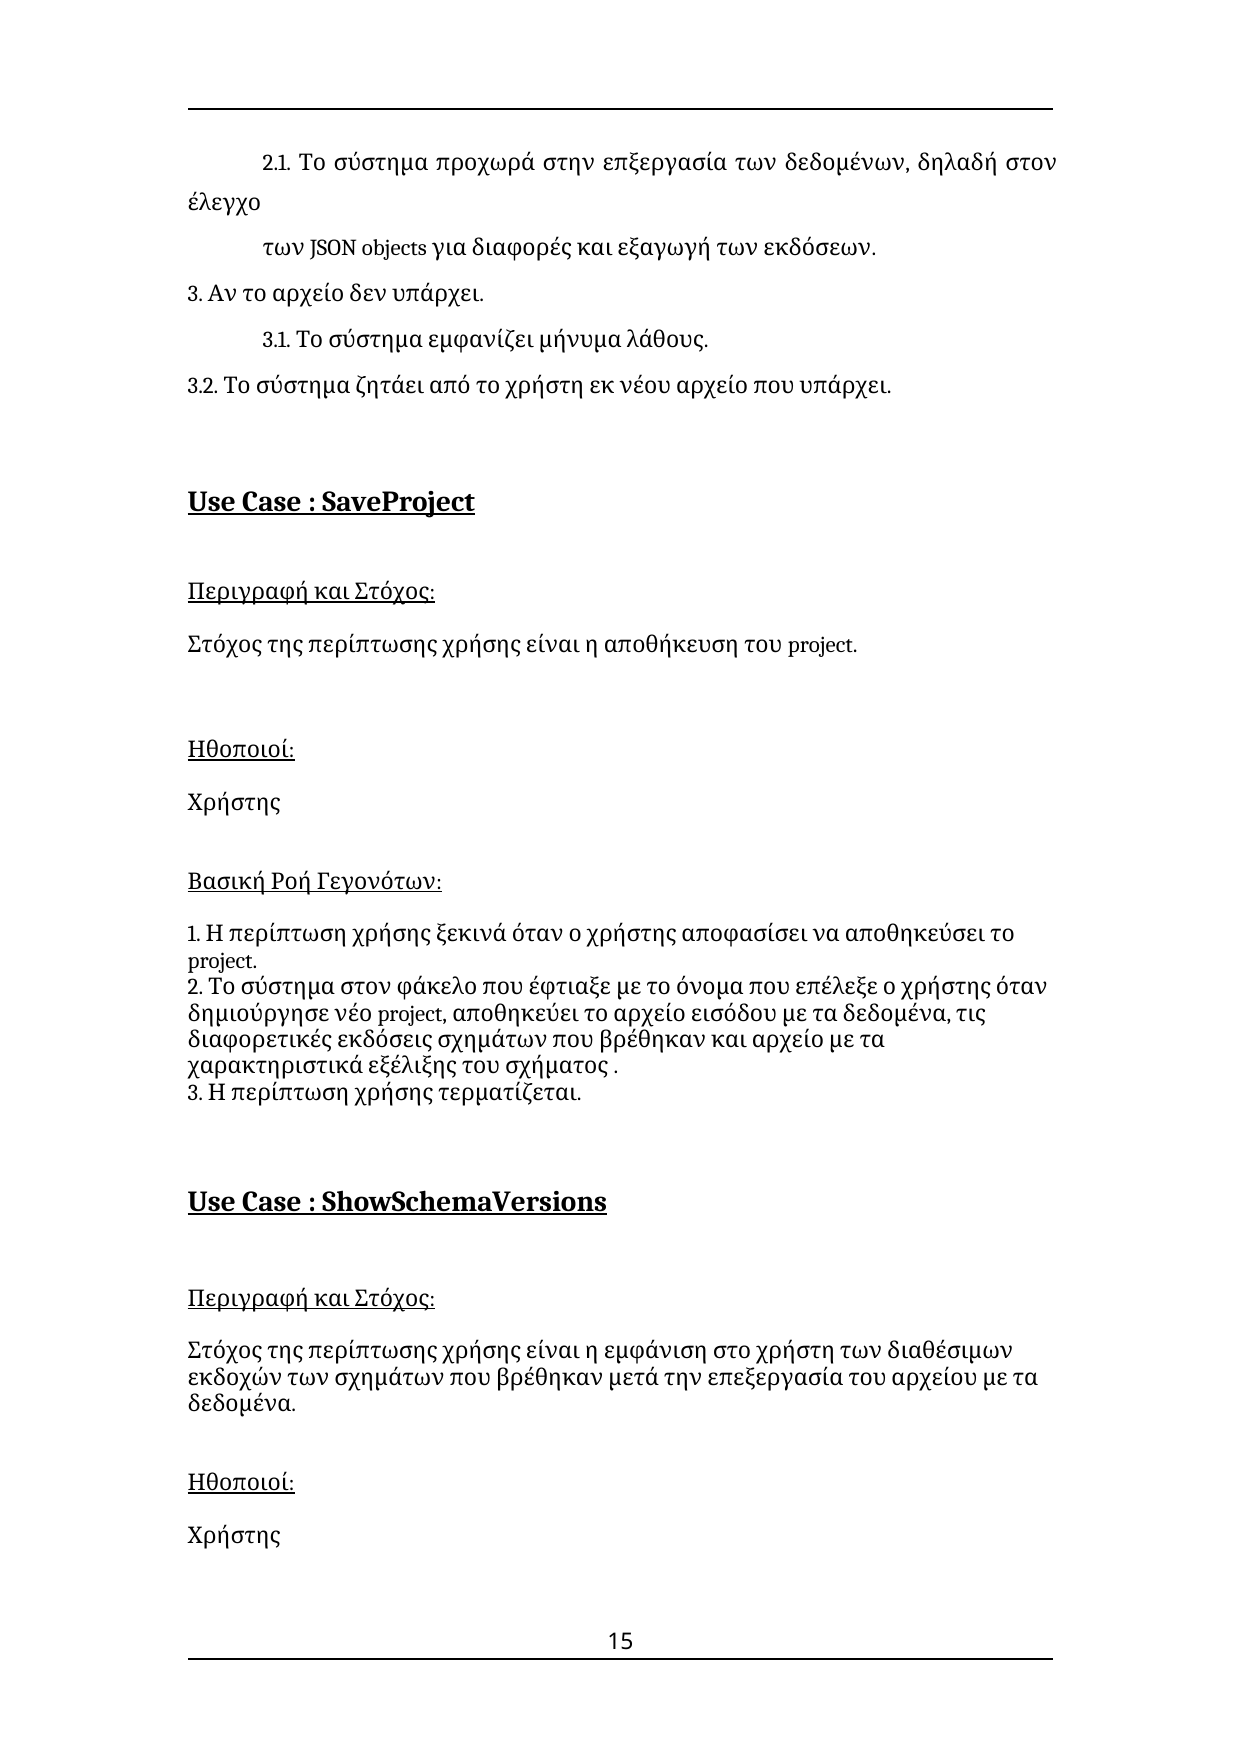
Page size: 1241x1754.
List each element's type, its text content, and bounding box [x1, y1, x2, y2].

text Χρήστης [187, 1523, 1053, 1549]
text Ηθοποιοί: [187, 1470, 1053, 1496]
text των JSON objects για διαφορές και εξαγωγή των εκδόσεων. [187, 235, 1058, 262]
text Στόχος της περίπτωσης χρήσης είναι η εμφάνιση στο χρήστη των διαθέσιμων εκδοχών των σχημάτων που βρέθηκαν μετά την επεξεργασία του αρχείου με τα δεδομένα. [187, 1338, 1053, 1417]
text Ηθοποιοί: [187, 737, 1053, 763]
text Περιγραφή και Στόχος: [187, 1285, 1053, 1312]
text 3. Αν το αρχείο δεν υπάρχει. [187, 281, 1058, 307]
text Use Case : ShowSchemaVersions [187, 1185, 1053, 1218]
text Χρήστης [187, 789, 1053, 816]
text 1. Η περίπτωση χρήσης ξεκινά όταν ο χρήστης αποφασίσει να αποθηκεύσει το project. [187, 921, 1053, 974]
text 2.1. Το σύστημα προχωρά στην επξεργασία των δεδομένων, δηλαδή στον έλεγχο [187, 150, 1058, 216]
text Use Case : SaveProject [187, 485, 1053, 519]
text 3. Η περίπτωση χρήσης τερματίζεται. [187, 1079, 1053, 1106]
text 3.2. Το σύστημα ζητάει από το χρήστη εκ νέου αρχείο που υπάρχει. [187, 372, 1058, 399]
text 2. Το σύστημα στον φάκελο που έφτιαξε με το όνομα που επέλεξε ο χρήστης όταν δημιούργησε νέο project, αποθηκεύει το αρχείο εισόδου με τα δεδομένα, τις διαφορετικές εκδόσεις σχημάτων που βρέθηκαν και αρχείο με τα χαρακτηριστικά εξέλιξης του σχήματος . [187, 974, 1053, 1079]
text 3.1. Το σύστημα εμφανίζει μήνυμα λάθους. [187, 327, 1058, 353]
text Στόχος της περίπτωσης χρήσης είναι η αποθήκευση του project. [187, 631, 1053, 658]
text Βασική Ροή Γεγονότων: [187, 868, 1053, 895]
text Περιγραφή και Στόχος: [187, 579, 1053, 605]
